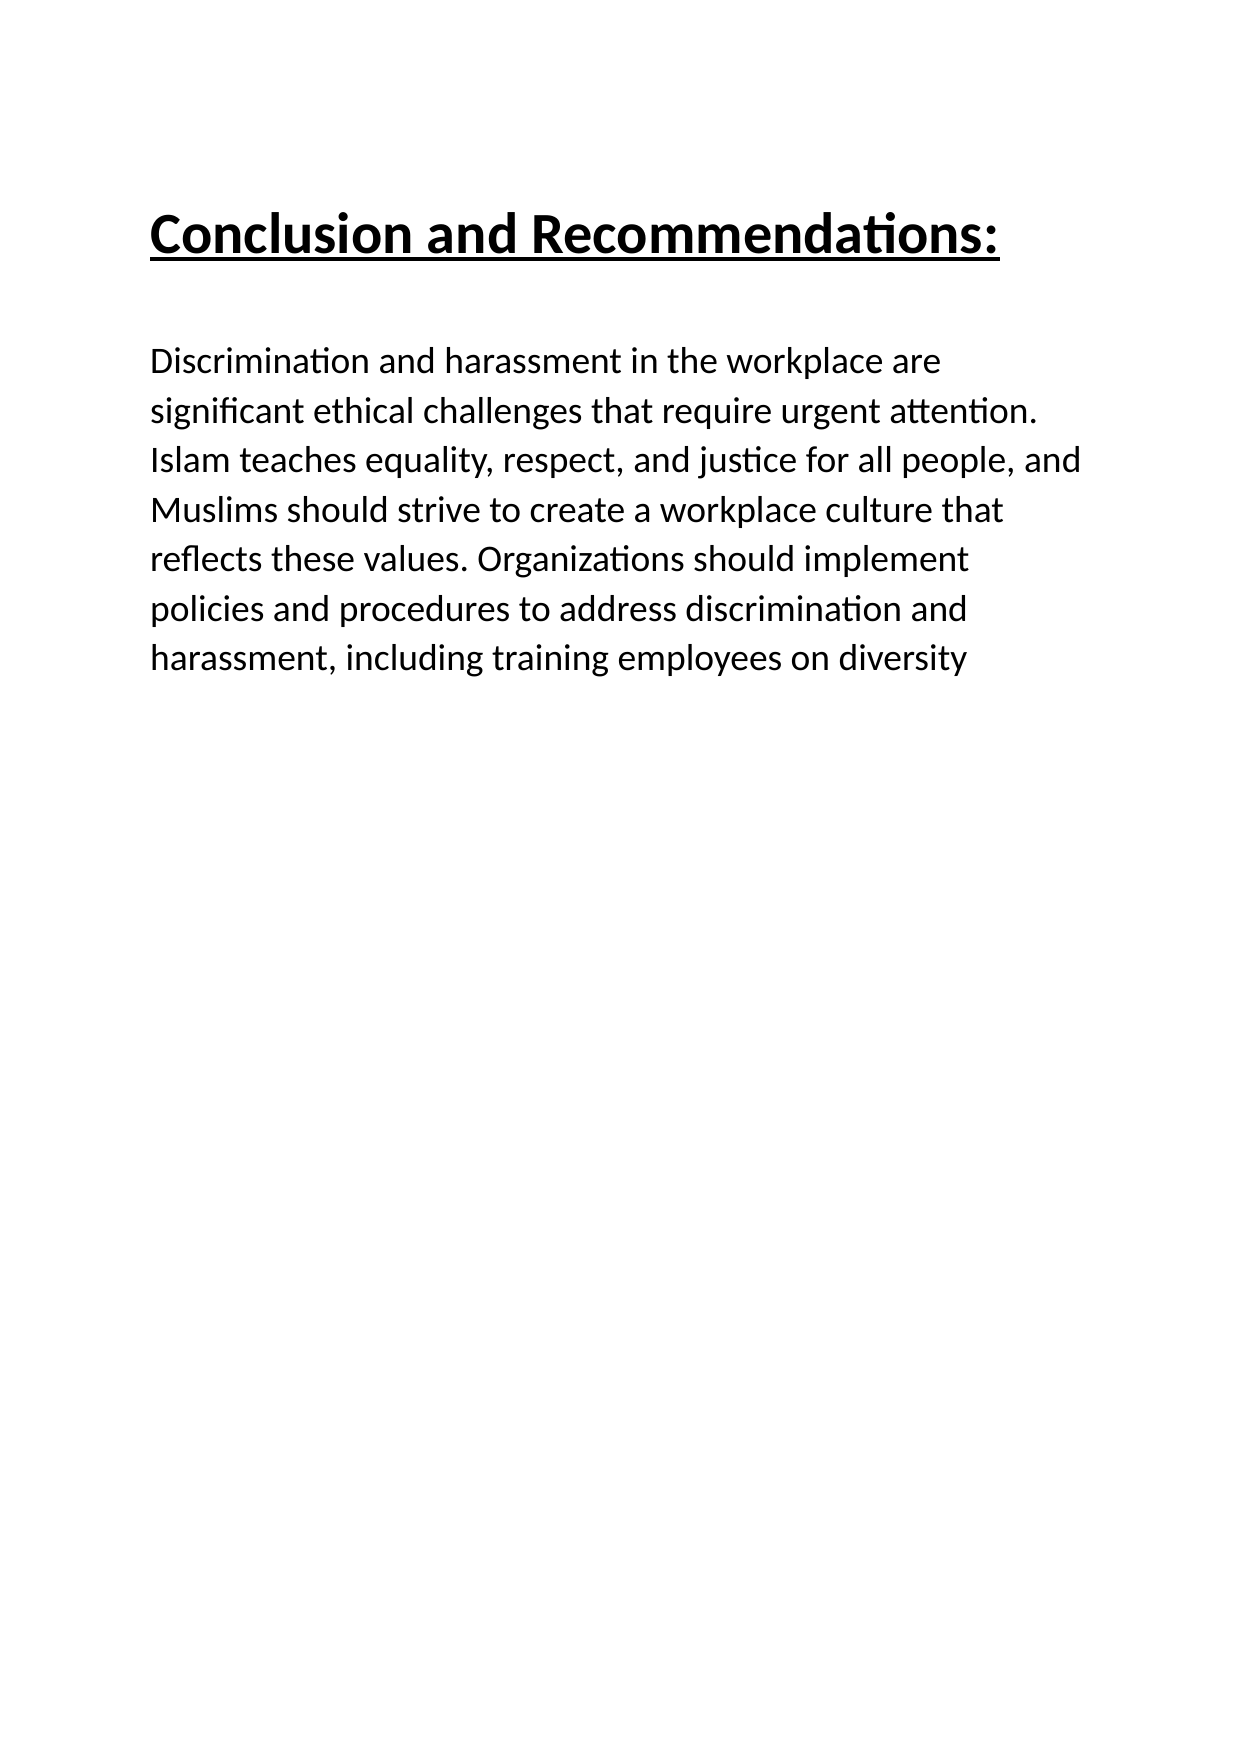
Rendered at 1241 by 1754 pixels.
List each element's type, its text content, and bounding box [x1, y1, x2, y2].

text Discrimination and harassment in the workplace are significant ethical challenges that require urgent attention. Islam teaches equality, respect, and justice for all people, and Muslims should strive to create a workplace culture that reflects these values. Organizations should implement policies and procedures to address discrimination and harassment, including training employees on diversity [150, 337, 1090, 680]
text Conclusion and Recommendations: [150, 197, 1090, 268]
